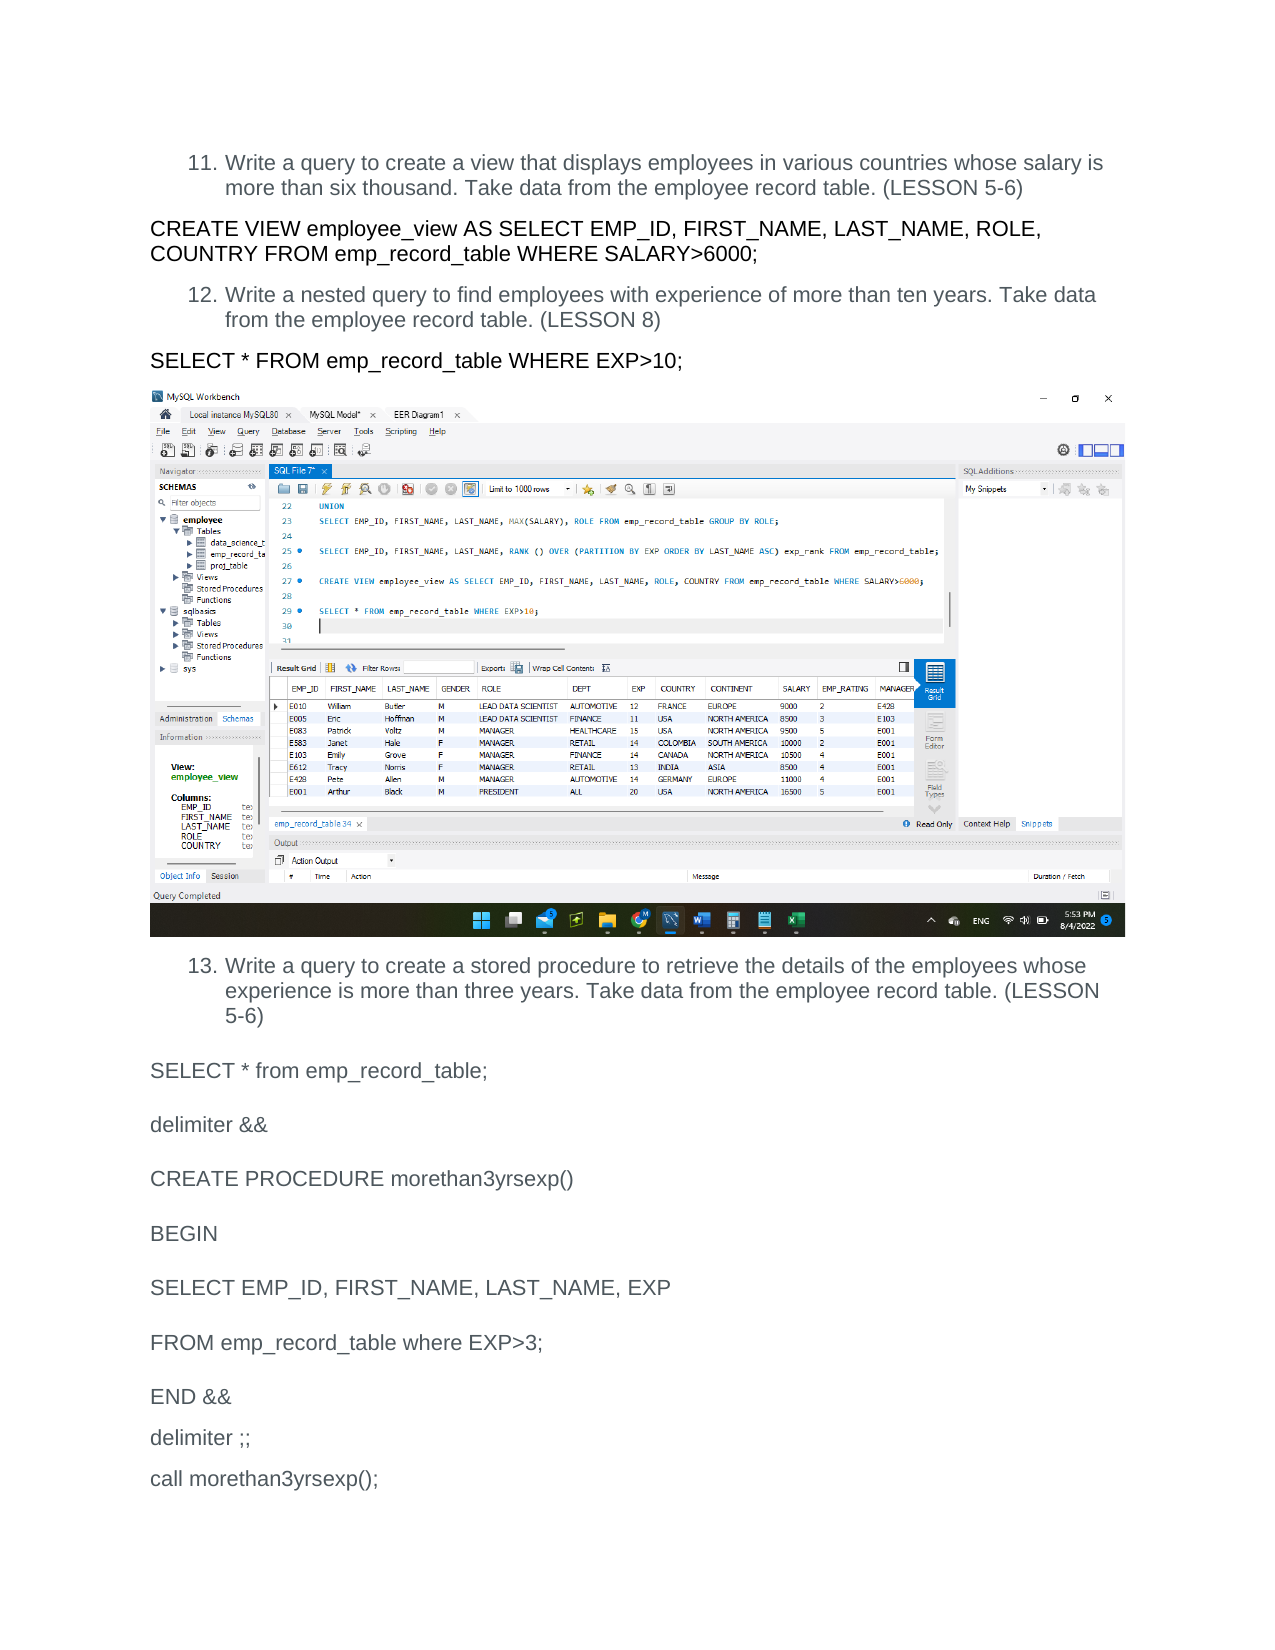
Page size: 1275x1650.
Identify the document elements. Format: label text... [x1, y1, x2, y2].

text BEGIN [150, 1221, 1125, 1246]
text delimiter && [150, 1112, 1125, 1137]
list Write a nested query to find employees with experience of more than ten years. Take data from the employee record table. (LESSON 8) [187, 282, 1125, 332]
text CREATE PROCEDURE morethan3yrsexp() [150, 1166, 1125, 1191]
text END && [150, 1384, 1125, 1409]
list Write a query to create a view that displays employees in various countries whose salary is more than six thousand. Take data from the employee record table. (LESSON 5-6) [187, 150, 1125, 200]
text CREATE VIEW employee_view AS SELECT EMP_ID, FIRST_NAME, LAST_NAME, ROLE, COUNTRY FROM emp_record_table WHERE SALARY>6000; [150, 216, 1125, 266]
picture [150, 388, 1125, 937]
text FROM emp_record_table where EXP>3; [150, 1329, 1125, 1354]
text call morethan3yrsexp(); [150, 1465, 1125, 1491]
text SELECT * from emp_record_table; [150, 1057, 1125, 1083]
text SELECT * FROM emp_record_table WHERE EXP>10; [150, 348, 1125, 373]
list Write a query to create a stored procedure to retrieve the details of the employees whose experience is more than three years. Take data from the employee record table. (LESSON 5-6) [187, 953, 1125, 1028]
text delimiter ;; [150, 1424, 1125, 1450]
text SELECT EMP_ID, FIRST_NAME, LAST_NAME, EXP [150, 1275, 1125, 1300]
